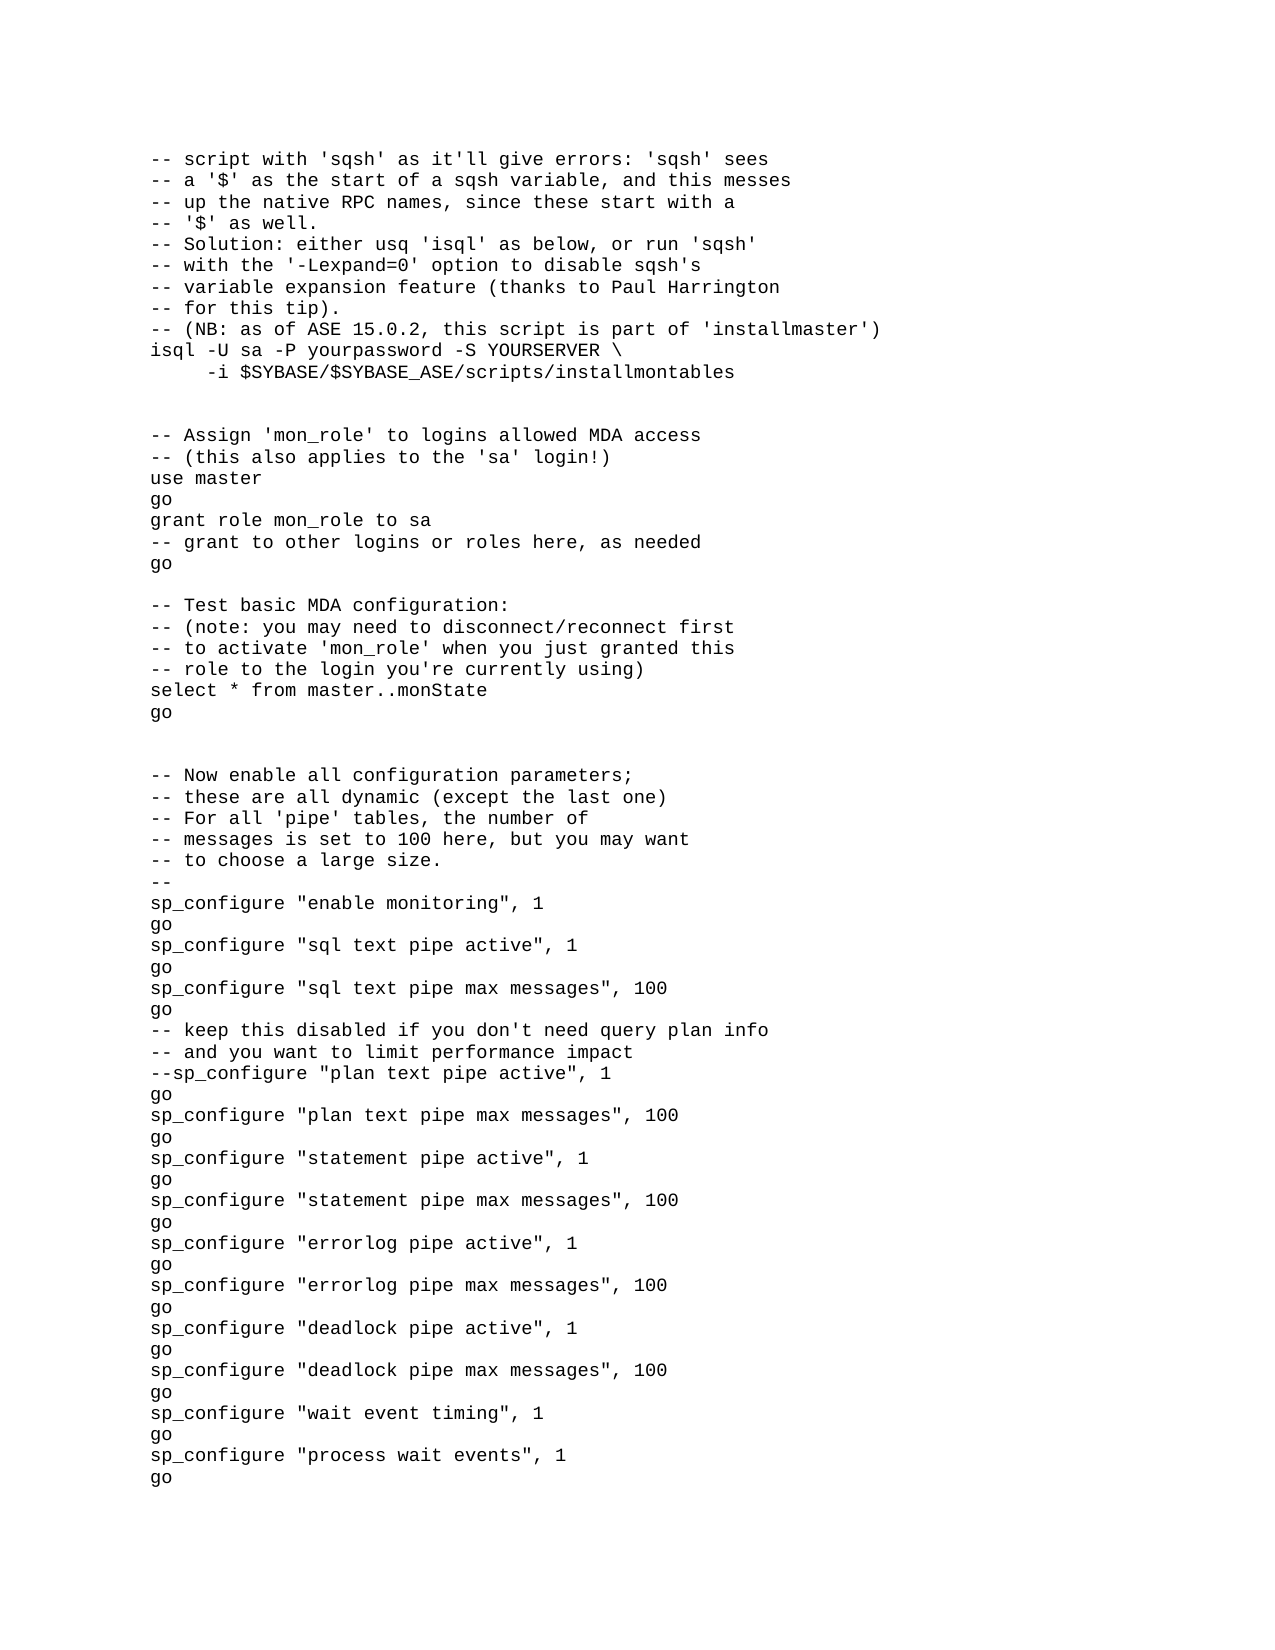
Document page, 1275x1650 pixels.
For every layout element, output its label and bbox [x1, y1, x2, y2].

table_cell [150, 150, 1056, 1489]
